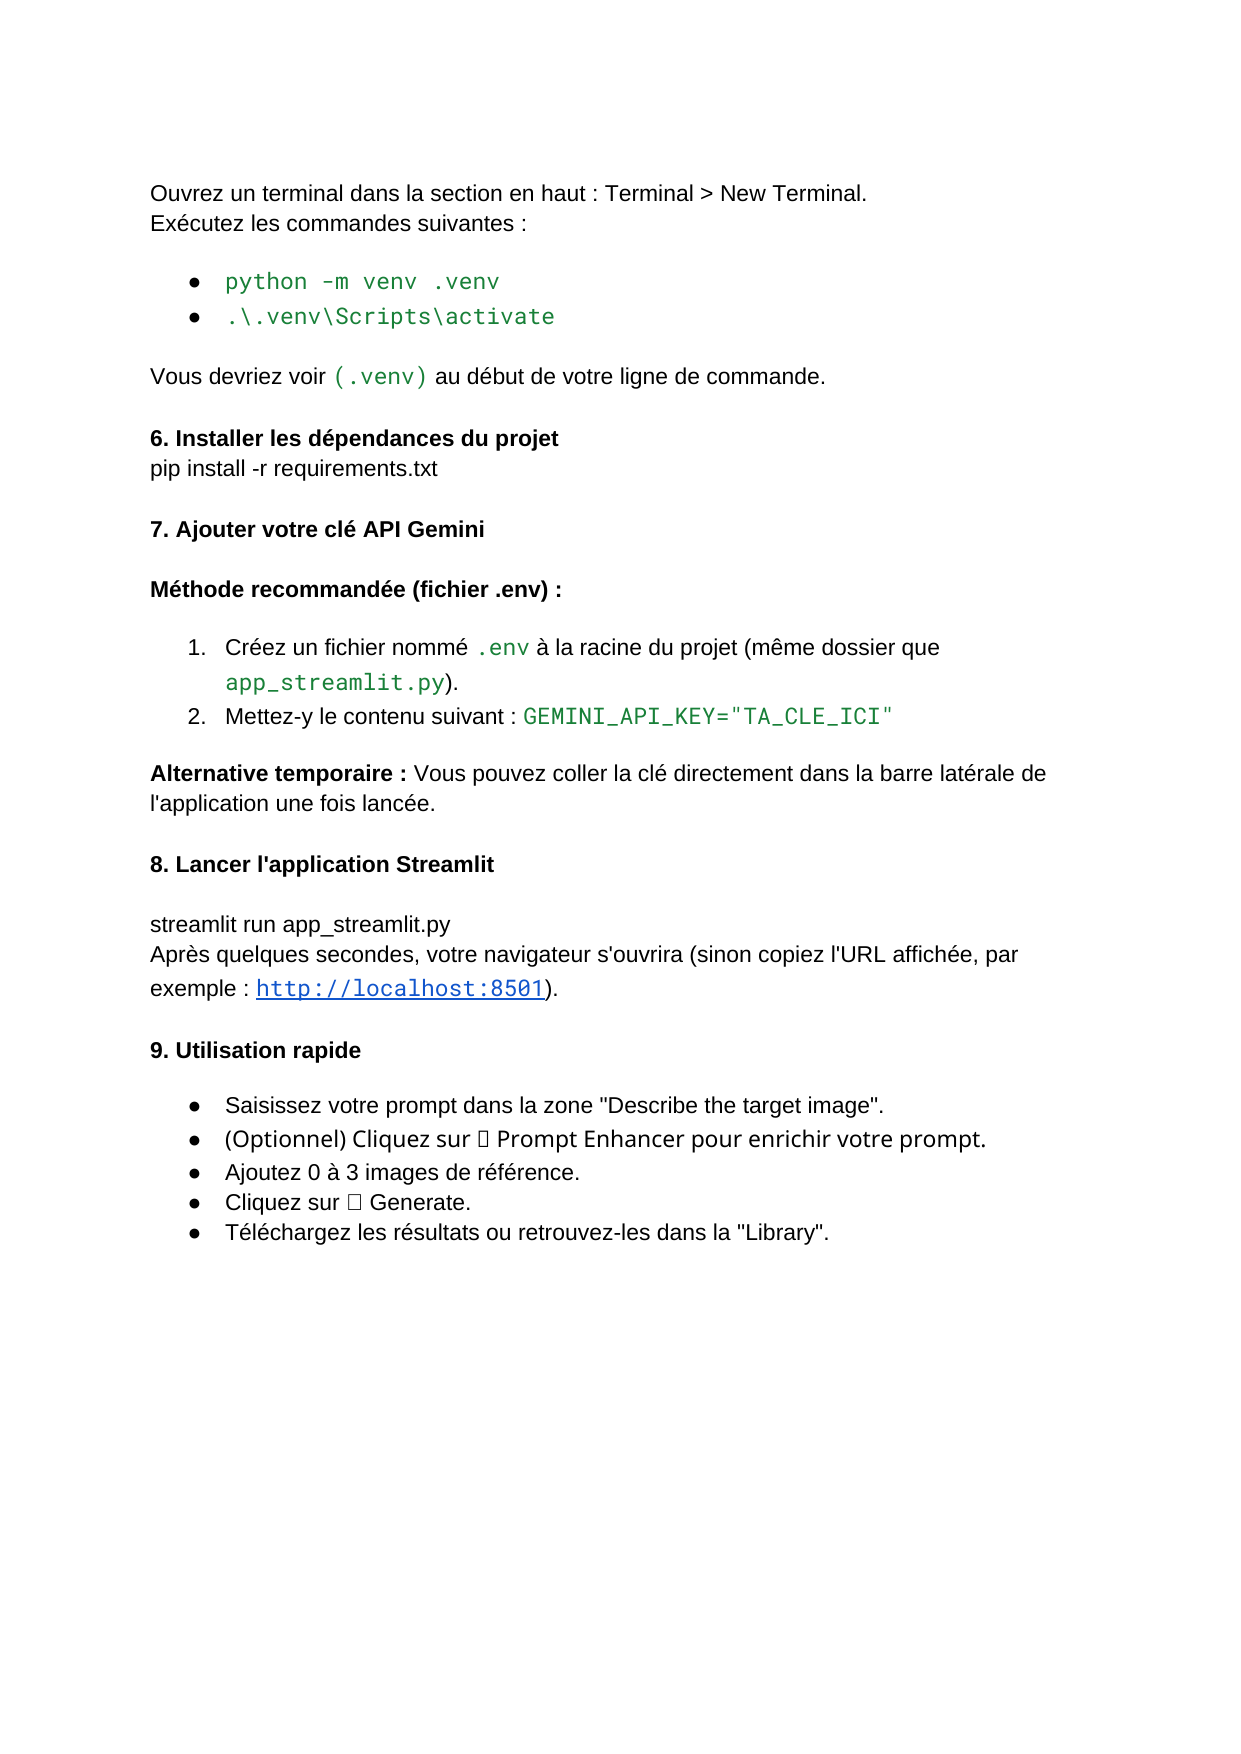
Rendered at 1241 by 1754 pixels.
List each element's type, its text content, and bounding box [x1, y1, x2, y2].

list Mettez-y le contenu suivant : GEMINI_API_KEY="TA_CLE_ICI" [187, 701, 1090, 731]
list Créez un fichier nommé .env à la racine du projet (même dossier que app_streamlit.py). [187, 631, 1090, 696]
list python -m venv .venv [187, 266, 1090, 296]
list Saisissez votre prompt dans la zone "Describe the target image". [187, 1092, 1090, 1119]
list (Optionnel) Cliquez sur ✨ Prompt Enhancer pour enrichir votre prompt. [187, 1123, 1090, 1154]
list .\.venv\Scripts\activate [187, 300, 1090, 331]
text 8. Lancer l'application Streamlit [150, 851, 1090, 877]
text Ouvrez un terminal dans la section en haut : Terminal > New Terminal. [150, 180, 1090, 207]
text Exécutez les commandes suivantes : [150, 210, 1090, 237]
text 6. Installer les dépendances du projet [150, 425, 1090, 451]
text Après quelques secondes, votre navigateur s'ouvrira (sinon copiez l'URL affichée, par exemple : http://localhost:8501). [150, 941, 1090, 1002]
text Alternative temporaire : Vous pouvez coller la clé directement dans la barre latérale de l'application une fois lancée. [150, 760, 1090, 817]
text 7. Ajouter votre clé API Gemini [150, 516, 1090, 542]
text streamlit run app_streamlit.py [150, 911, 1090, 938]
text 9. Utilisation rapide [150, 1037, 1090, 1063]
text Vous devriez voir (.venv) au début de votre ligne de commande. [150, 360, 1090, 390]
text pip install -r requirements.txt [150, 455, 1090, 481]
list Ajoutez 0 à 3 images de référence. [187, 1158, 1090, 1185]
text Méthode recommandée (fichier .env) : [150, 576, 1090, 602]
list Téléchargez les résultats ou retrouvez-les dans la "Library". [187, 1219, 1090, 1245]
list Cliquez sur 🚀 Generate. [187, 1189, 1090, 1215]
